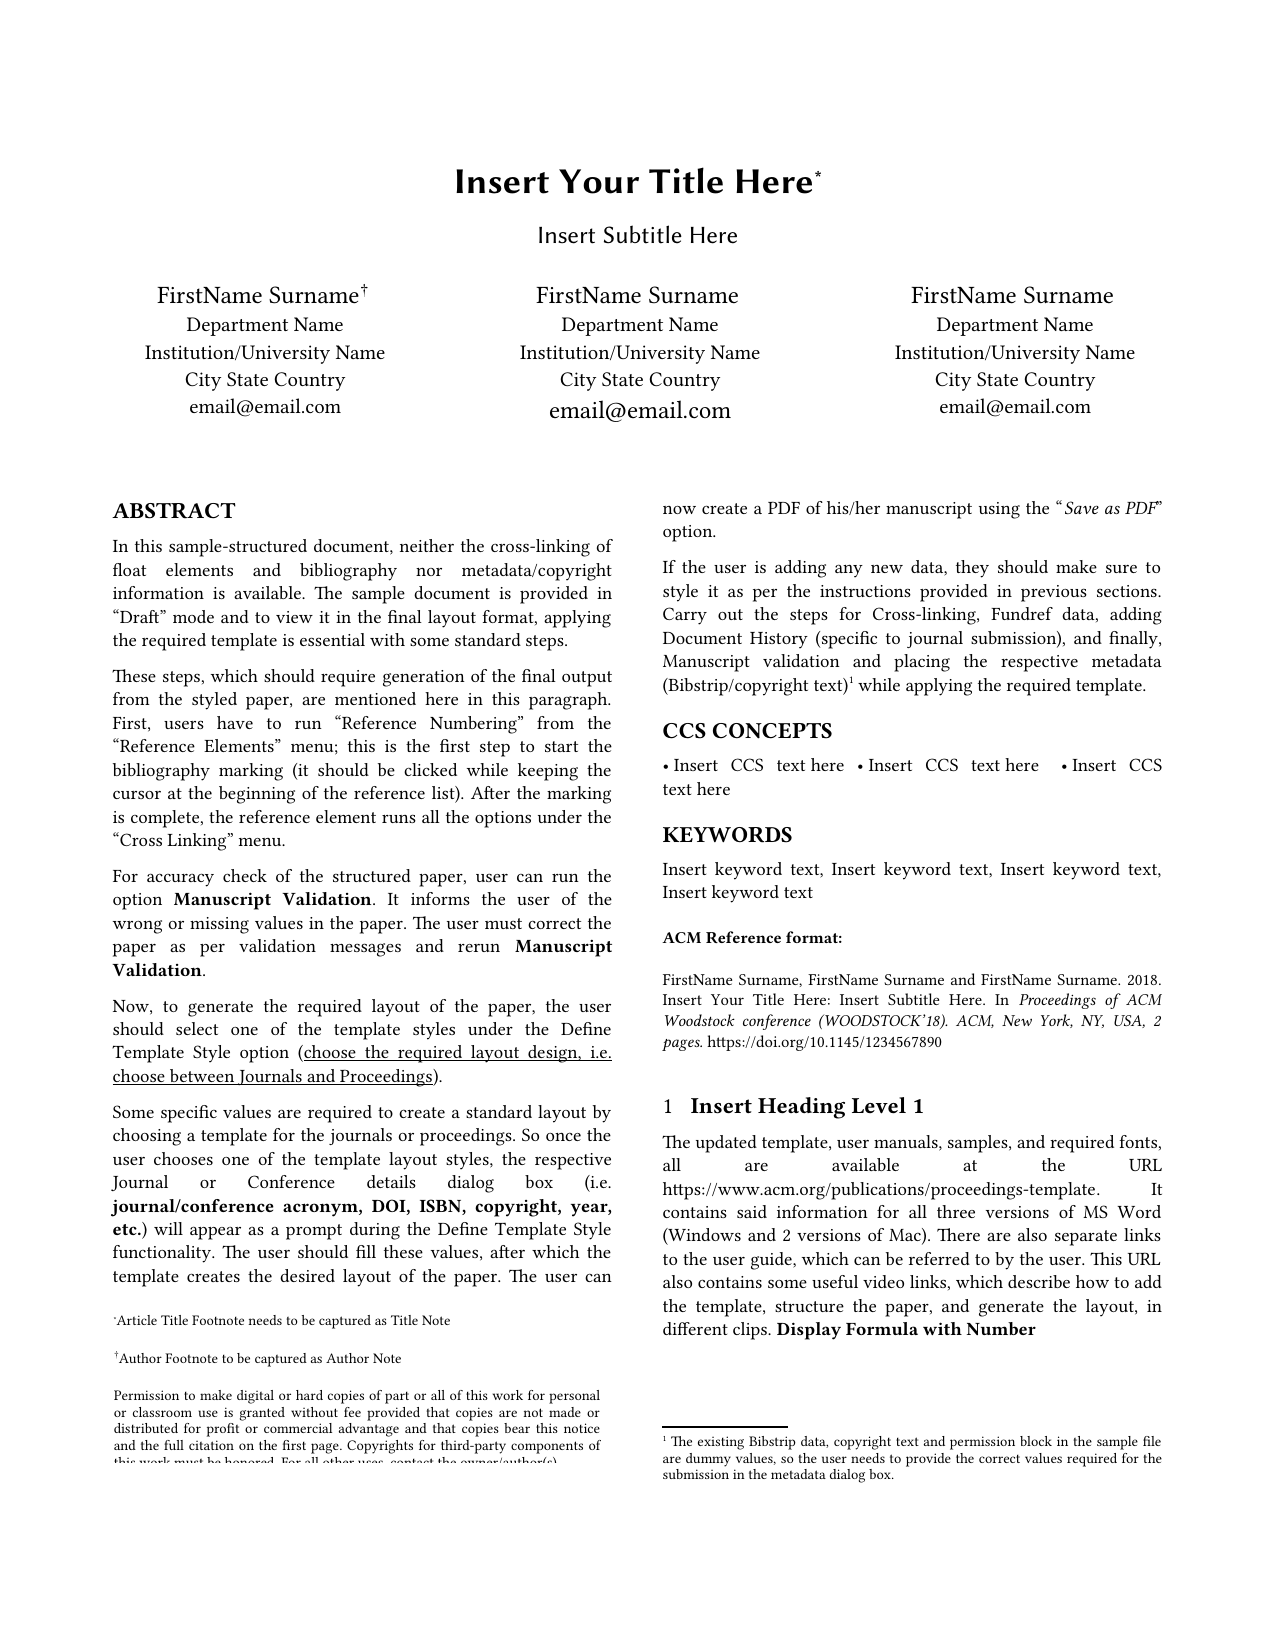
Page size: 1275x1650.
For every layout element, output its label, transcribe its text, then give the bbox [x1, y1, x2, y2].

text Insert keyword text, Insert keyword text, Insert keyword text, Insert keyword text [662, 859, 1162, 903]
text The updated template, user manuals, samples, and required fonts, all are available at the URL https://www.acm.org/publications/proceedings-template. It contains said information for all three versions of MS Word (Windows and 2 versions of Mac). There are also separate links to the user guide, which can be referred to by the user. This URL also contains some useful video links, which describe how to add the template, structure the paper, and generate the layout, in different clips. Display Formula with Number [662, 1131, 1162, 1340]
text • Insert CCS text here • Insert CCS text here • Insert CCS text here [662, 755, 1162, 799]
text If the user is adding any new data, they should make sure to style it as per the instructions provided in previous sections. Carry out the steps for Cross-linking, Fundref data, adding Document History (specific to journal submission), and finally, Manuscript validation and placing the respective metadata (Bibstrip/copyright text) while applying the required template. [662, 557, 1162, 696]
text KEYWORDS [662, 822, 1162, 848]
text Now, to generate the required layout of the paper, the user should select one of the template styles under the Define Template Style option (choose the required layout design, i.e. choose between Journals and Proceedings). [112, 995, 612, 1087]
text ∗Article Title Footnote needs to be captured as Title Note [113, 1313, 601, 1329]
text FirstName Surname Department Name Institution/University Name City State Country email@email.com [862, 281, 1162, 419]
text In this sample-structured document, neither the cross-linking of float elements and bibliography nor metadata/copyright information is available. The sample document is provided in “Draft” mode and to view it in the final layout format, applying the required template is essential with some standard steps. [112, 536, 612, 651]
text CCS CONCEPTS [662, 718, 1162, 744]
text For accuracy check of the structured paper, user can run the option Manuscript Validation. It informs the user of the wrong or missing values in the paper. The user must correct the paper as per validation messages and rerun Manuscript Validation. [112, 866, 612, 981]
text These steps, which should require generation of the final output from the styled paper, are mentioned here in this paragraph. First, users have to run “Reference Numbering” from the “Reference Elements” menu; this is the first step to start the bibliography marking (it should be clicked while keeping the cursor at the beginning of the reference list). After the marking is complete, the reference element runs all the options under the “Cross Linking” menu. [112, 666, 612, 851]
text ACM Reference format: [662, 928, 1162, 947]
text †Author Footnote to be captured as Author Note [113, 1350, 601, 1367]
title Insert Your Title Here∗ [112, 160, 1162, 202]
text ABSTRACT [112, 498, 612, 524]
subtitle Insert Subtitle Here [112, 221, 1162, 249]
text FirstName Surname Department Name Institution/University Name City State Country email@email.com [487, 281, 787, 424]
text FirstName Surname† Department Name Institution/University Name City State Country email@email.com [112, 281, 412, 419]
text Permission to make digital or hard copies of part or all of this work for personal or classroom use is granted without fee provided that copies are not made or distributed for profit or commercial advantage and that copies bear this notice and the full citation on the first page. Copyrights for third-party components of this work must be honored. For all other uses, contact the owner/author(s). [113, 1388, 601, 1463]
text 1 Insert Heading Level 1 [662, 1093, 1162, 1119]
text Some specific values are required to create a standard layout by choosing a template for the journals or proceedings. So once the user chooses one of the template layout styles, the respective Journal or Conference details dialog box (i.e. journal/conference acronym, DOI, ISBN, copyright, year, etc.) will appear as a prompt during the Define Template Style functionality. The user should fill these values, after which the template creates the desired layout of the paper. The user can now create a PDF of his/her manuscript using the “Save as PDF” option. [112, 1102, 612, 1287]
text FirstName Surname, FirstName Surname and FirstName Surname. 2018. Insert Your Title Here: Insert Subtitle Here. In Proceedings of ACM Woodstock conference (WOODSTOCK’18). ACM, New York, NY, USA, 2 pages. https://doi.org/10.1145/1234567890 [662, 970, 1162, 1052]
